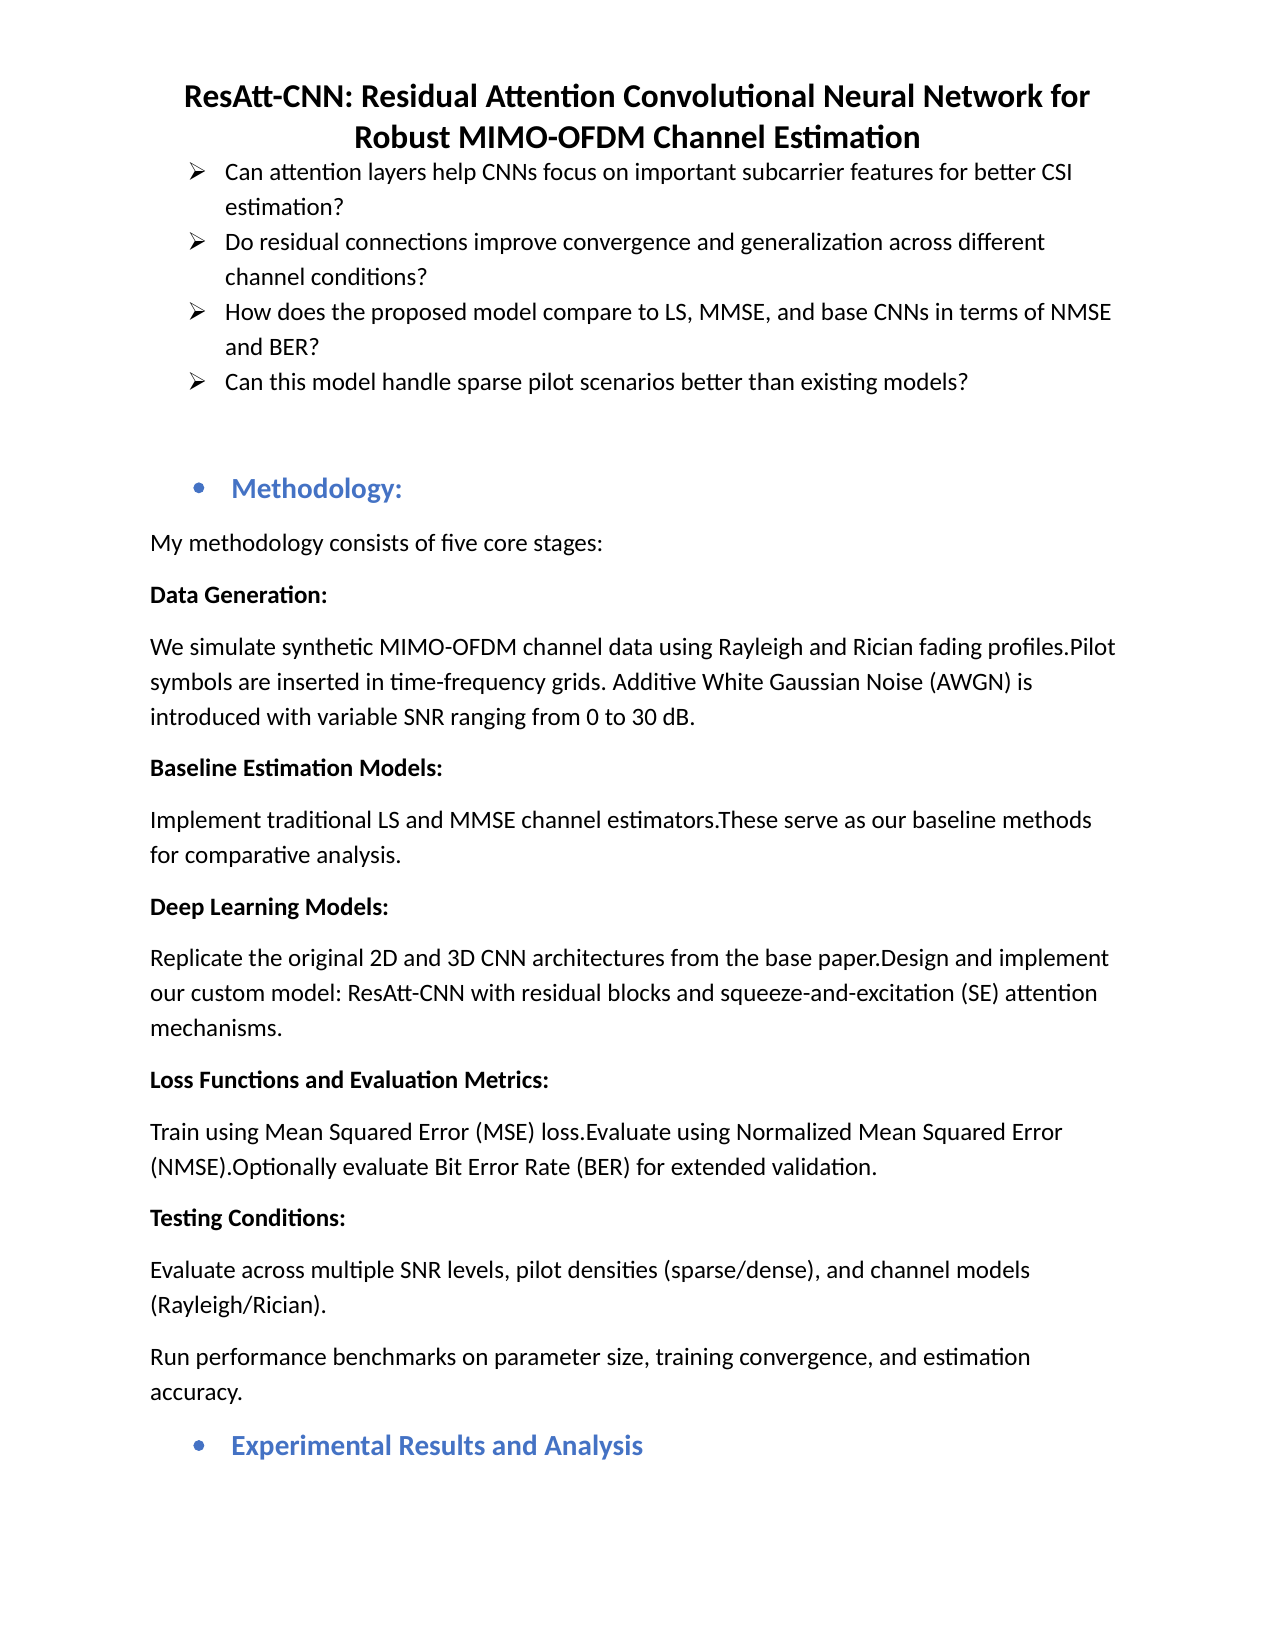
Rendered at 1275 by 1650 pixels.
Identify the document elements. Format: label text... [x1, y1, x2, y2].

text Train using Mean Squared Error (MSE) loss.Evaluate using Normalized Mean Squared Error (NMSE).Optionally evaluate Bit Error Rate (BER) for extended validation. [150, 1116, 1125, 1181]
text Run performance benchmarks on parameter size, training convergence, and estimation accuracy. [150, 1341, 1125, 1406]
text Deep Learning Models: [150, 891, 1125, 921]
text My methodology consists of five core stages: [150, 527, 1125, 558]
text Evaluate across multiple SNR levels, pilot densities (sparse/dense), and channel models (Rayleigh/Rician). [150, 1254, 1125, 1319]
text Data Generation: [150, 579, 1125, 609]
text Implement traditional LS and MMSE channel estimators.These serve as our baseline methods for comparative analysis. [150, 804, 1125, 869]
list How does the proposed model compare to LS, MMSE, and base CNNs in terms of NMSE and BER? [187, 296, 1125, 362]
list Can attention layers help CNNs focus on important subcarrier features for better CSI estimation? [187, 156, 1125, 222]
list Methodology: [194, 470, 1125, 505]
list Can this model handle sparse pilot scenarios better than existing models? [187, 366, 1125, 397]
text Loss Functions and Evaluation Metrics: [150, 1064, 1125, 1094]
text We simulate synthetic MIMO-OFDM channel data using Rayleigh and Rician fading profiles.Pilot symbols are inserted in time-frequency grids. Additive White Gaussian Noise (AWGN) is introduced with variable SNR ranging from 0 to 30 dB. [150, 631, 1125, 731]
text Testing Conditions: [150, 1202, 1125, 1233]
text Baseline Estimation Models: [150, 752, 1125, 783]
list Do residual connections improve convergence and generalization across different channel conditions? [187, 226, 1125, 292]
list Experimental Results and Analysis [194, 1427, 1125, 1463]
text Replicate the original 2D and 3D CNN architectures from the base paper.Design and implement our custom model: ResAtt-CNN with residual blocks and squeeze-and-excitation (SE) attention mechanisms. [150, 942, 1125, 1043]
